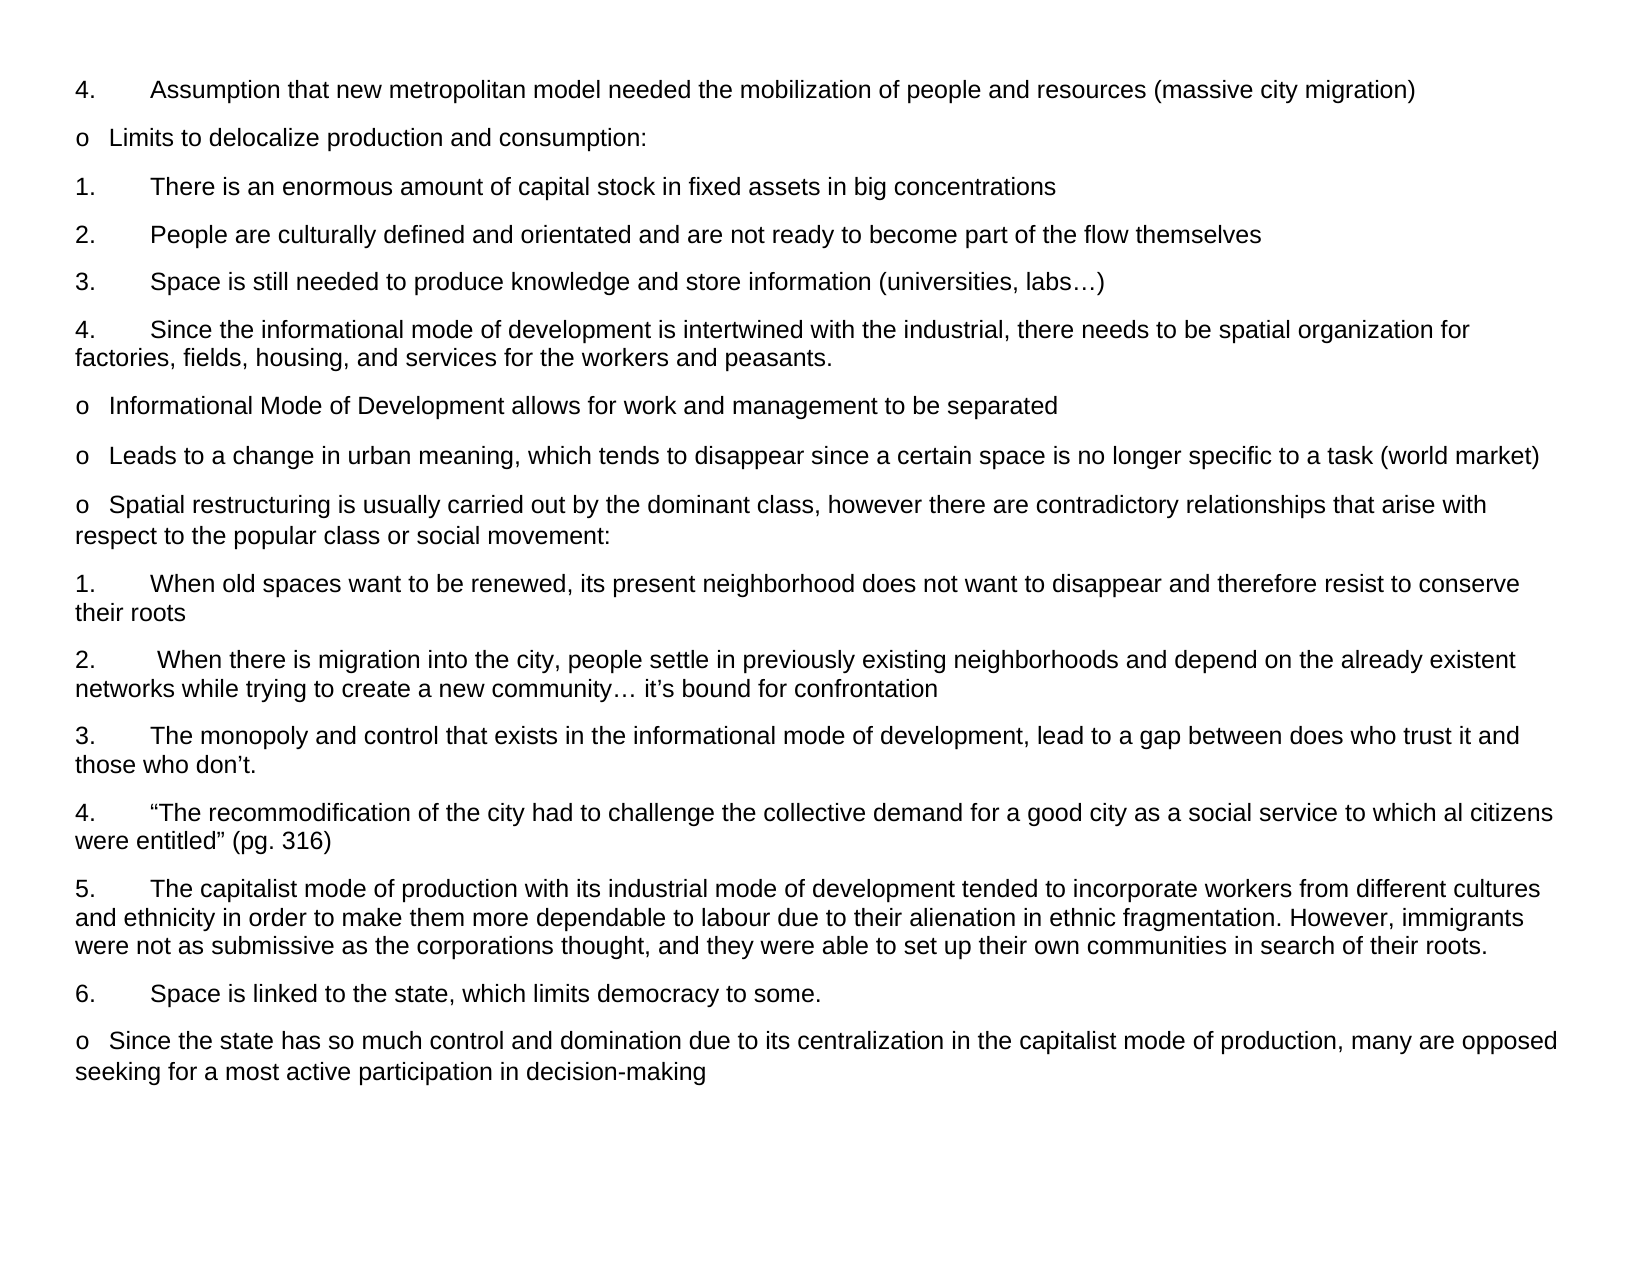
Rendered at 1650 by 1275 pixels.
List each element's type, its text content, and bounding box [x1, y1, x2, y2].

text o Informational Mode of Development allows for work and management to be separated [75, 391, 1575, 422]
text 1. When old spaces want to be renewed, its present neighborhood does not want to disappear and therefore resist to conserve their roots [75, 569, 1575, 626]
text 5. The capitalist mode of production with its industrial mode of development tended to incorporate workers from different cultures and ethnicity in order to make them more dependable to labour due to their alienation in ethnic fragmentation. However, immigrants were not as submissive as the corporations thought, and they were able to set up their own communities in search of their roots. [75, 874, 1575, 960]
text 4. “The recommodification of the city had to challenge the collective demand for a good city as a social service to which al citizens were entitled” (pg. 316) [75, 797, 1575, 855]
text 2. People are culturally defined and orientated and are not ready to become part of the flow themselves [75, 220, 1575, 248]
text 6. Space is linked to the state, which limits democracy to some. [75, 979, 1575, 1007]
text 4. Assumption that new metropolitan model needed the mobilization of people and resources (massive city migration) [75, 75, 1575, 104]
text 3. Space is still needed to produce knowledge and store information (universities, labs…) [75, 267, 1575, 296]
text o Since the state has so much control and domination due to its centralization in the capitalist mode of production, many are opposed seeking for a most active participation in decision-making [75, 1026, 1575, 1086]
text 4. Since the informational mode of development is intertwined with the industrial, there needs to be spatial organization for factories, fields, housing, and services for the workers and peasants. [75, 315, 1575, 372]
text 2. When there is migration into the city, people settle in previously existing neighborhoods and depend on the already existent networks while trying to create a new community… it’s bound for confrontation [75, 645, 1575, 702]
text 1. There is an enormous amount of capital stock in fixed assets in big concentrations [75, 172, 1575, 201]
text o Limits to delocalize production and consumption: [75, 122, 1575, 153]
text o Leads to a change in urban meaning, which tends to disappear since a certain space is no longer specific to a task (world market) [75, 441, 1575, 472]
text o Spatial restructuring is usually carried out by the dominant class, however there are contradictory relationships that arise with respect to the popular class or social movement: [75, 490, 1575, 550]
text 3. The monopoly and control that exists in the informational mode of development, lead to a gap between does who trust it and those who don’t. [75, 721, 1575, 779]
